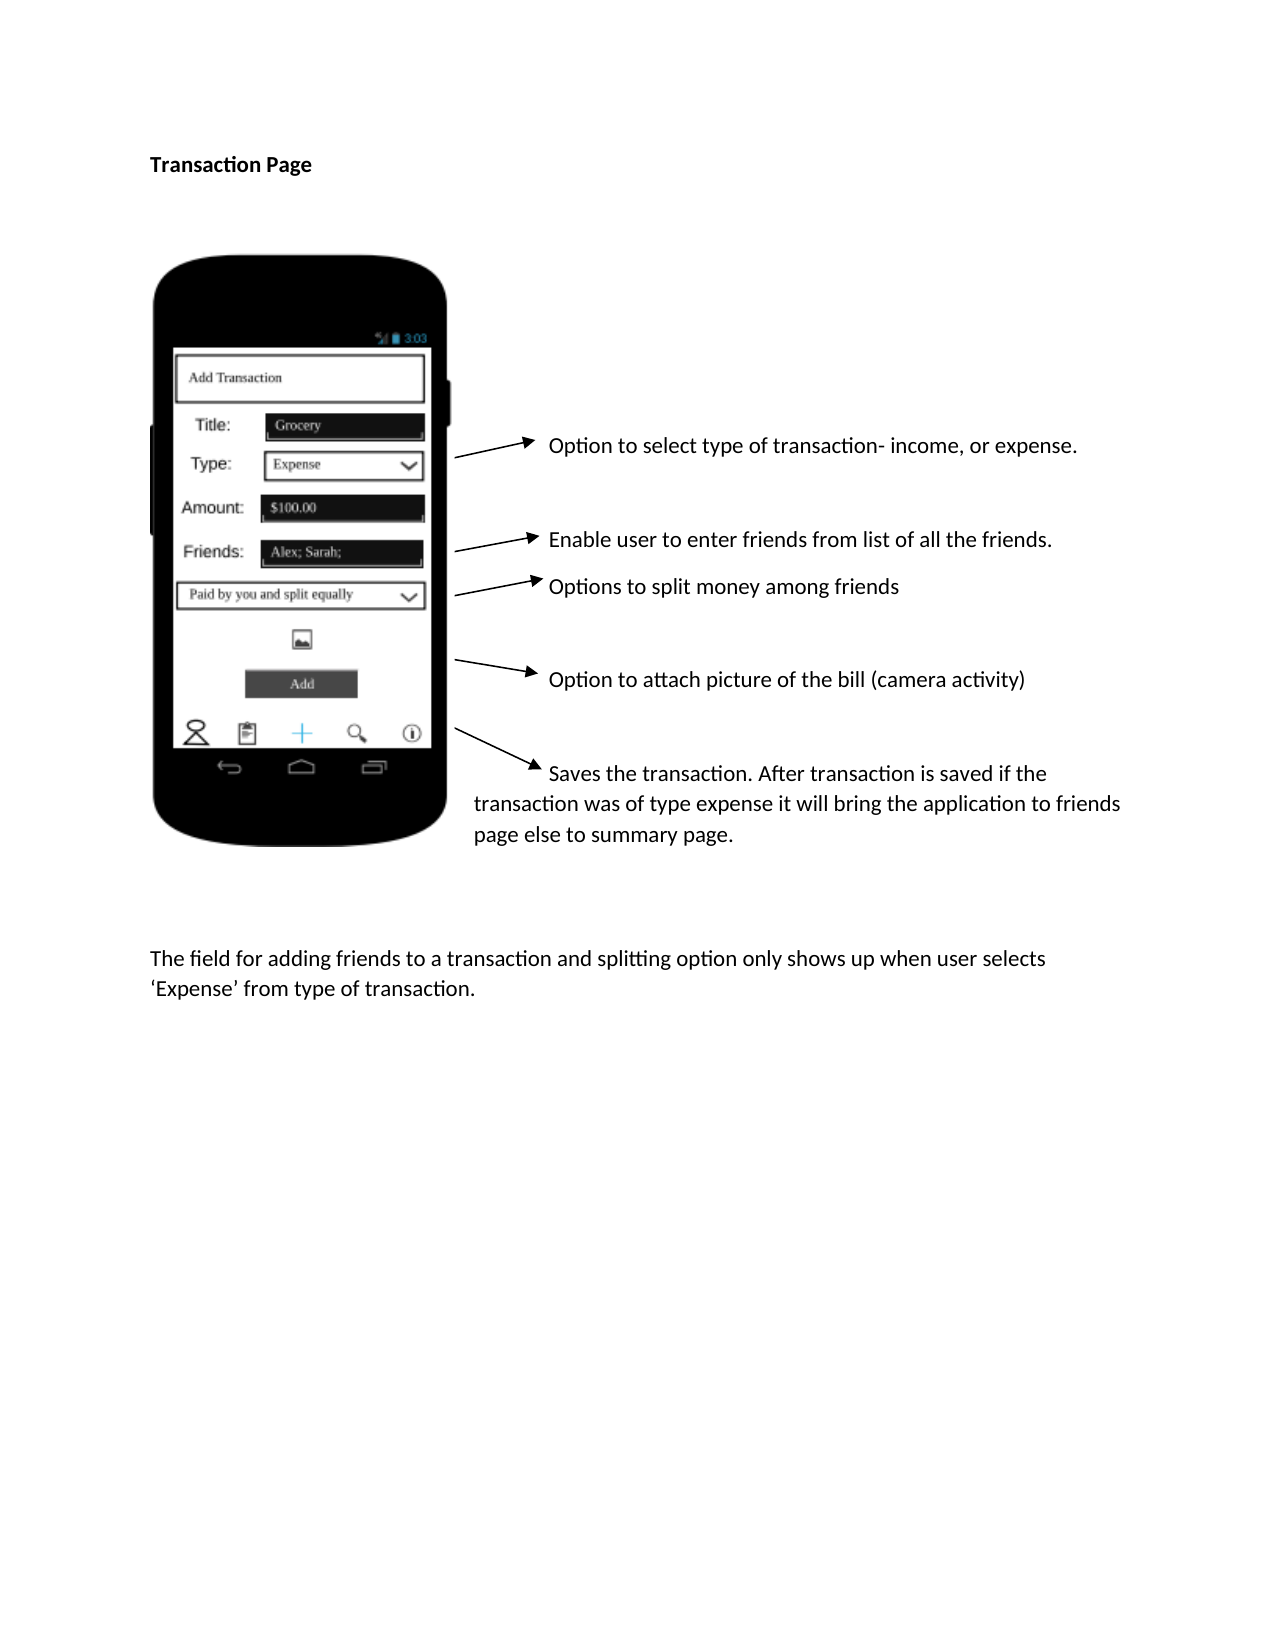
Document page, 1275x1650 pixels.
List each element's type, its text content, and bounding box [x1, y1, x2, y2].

text Option to attach picture of the bill (camera activity) [455, 666, 1125, 694]
text Enable user to enter friends from list of all the friends. [455, 525, 1125, 553]
text Saves the transaction. After transaction is saved if the transaction was of type expense it will bring the application to friends page else to summary page. [150, 759, 1125, 878]
text Transaction Page [150, 150, 1125, 178]
text The field for adding friends to a transaction and splitting option only shows up when user selects ‘Expense’ from type of transaction. [150, 944, 1125, 1002]
text Options to split money among friends [455, 572, 1125, 600]
text Option to select type of transaction- income, or expense. [455, 431, 1125, 459]
picture [150, 243, 455, 847]
